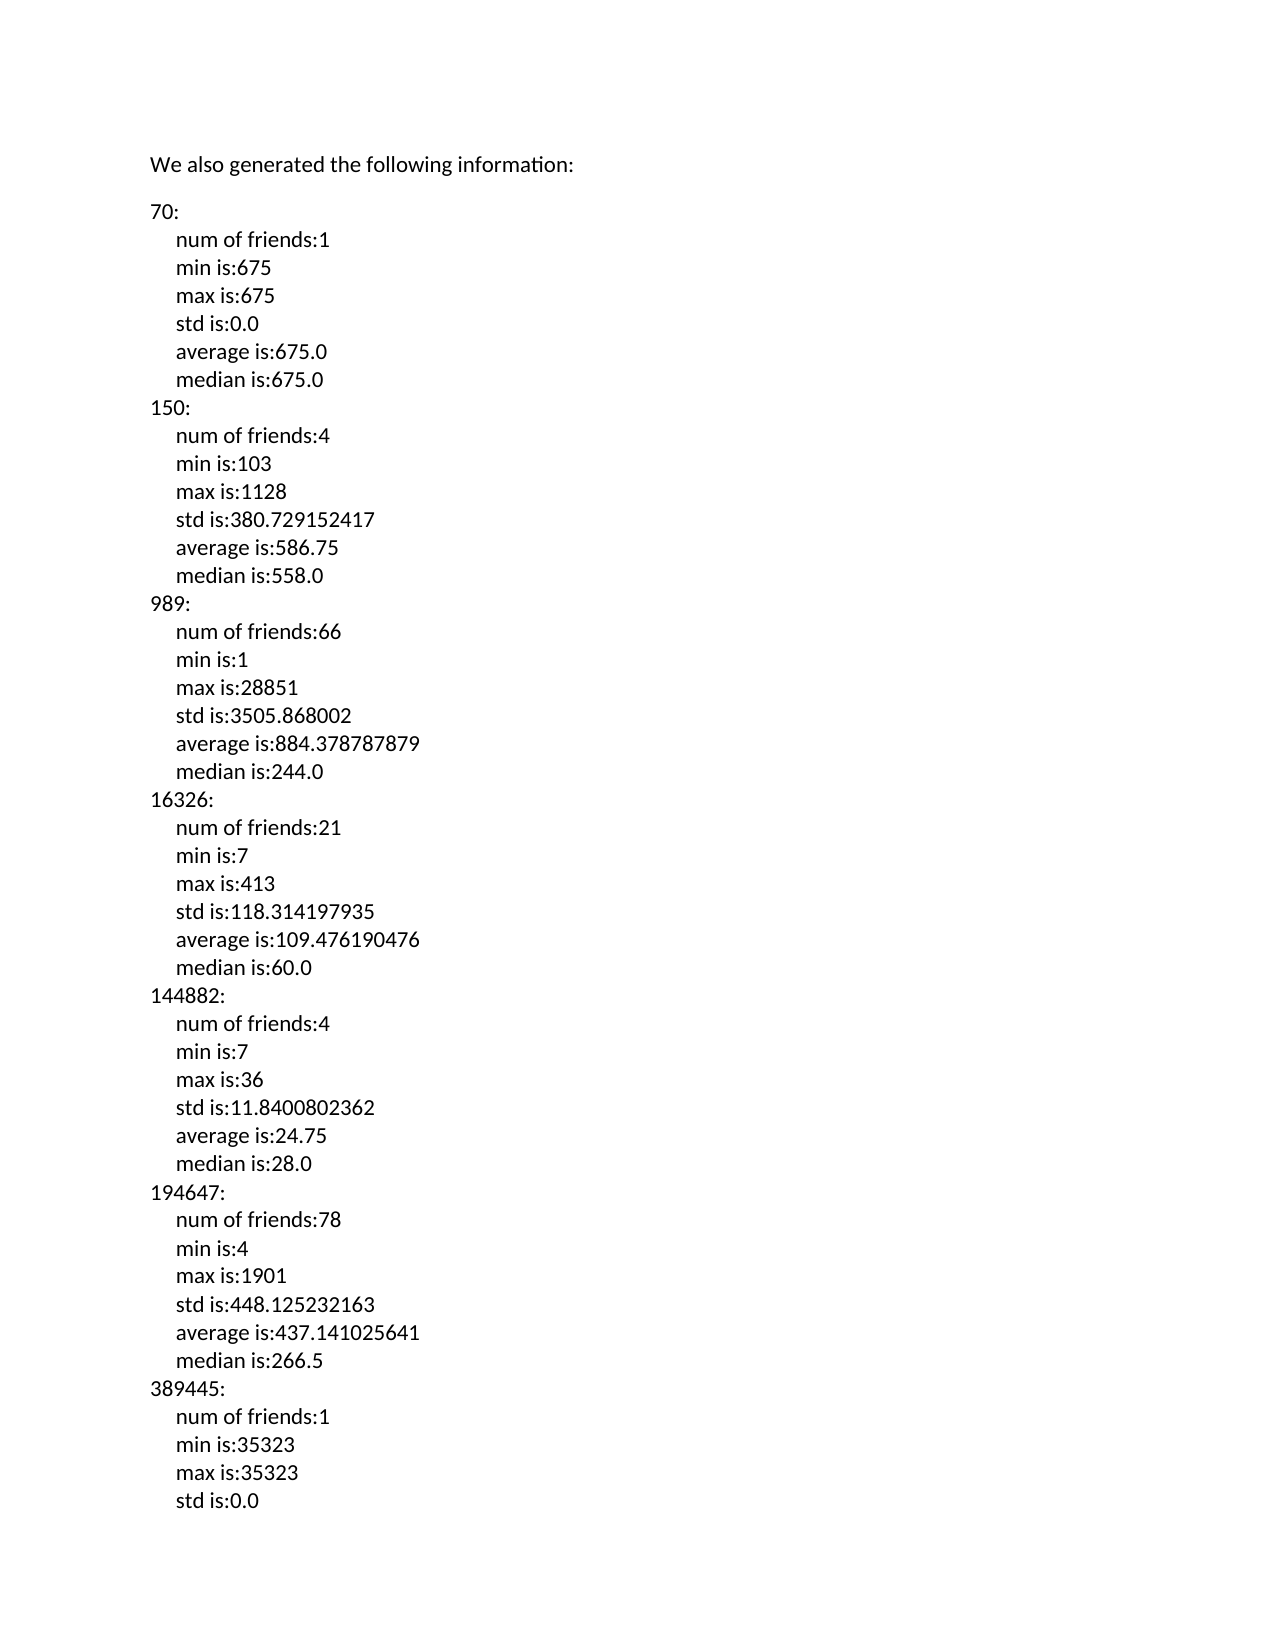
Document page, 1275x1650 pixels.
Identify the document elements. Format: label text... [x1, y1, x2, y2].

text min is:675 [150, 253, 1125, 281]
text median is:675.0 [150, 365, 1125, 393]
text max is:36 [150, 1066, 1125, 1093]
text max is:675 [150, 281, 1125, 309]
text std is:118.314197935 [150, 897, 1125, 925]
text average is:675.0 [150, 337, 1125, 365]
text 989: [150, 589, 1125, 617]
text max is:28851 [150, 673, 1125, 701]
text 389445: [150, 1374, 1125, 1402]
text num of friends:66 [150, 617, 1125, 645]
text std is:0.0 [150, 309, 1125, 337]
text max is:1128 [150, 477, 1125, 505]
text average is:884.378787879 [150, 729, 1125, 757]
text min is:35323 [150, 1430, 1125, 1458]
text std is:3505.868002 [150, 701, 1125, 729]
text 194647: [150, 1178, 1125, 1206]
text median is:266.5 [150, 1346, 1125, 1374]
text min is:103 [150, 449, 1125, 477]
text max is:1901 [150, 1262, 1125, 1290]
text median is:244.0 [150, 757, 1125, 785]
text min is:7 [150, 1037, 1125, 1066]
text We also generated the following information: [150, 150, 1125, 178]
text num of friends:4 [150, 1009, 1125, 1037]
text std is:0.0 [150, 1486, 1125, 1514]
text 16326: [150, 785, 1125, 813]
text num of friends:21 [150, 813, 1125, 841]
text num of friends:4 [150, 421, 1125, 449]
text min is:1 [150, 645, 1125, 673]
text std is:11.8400802362 [150, 1093, 1125, 1122]
text median is:28.0 [150, 1149, 1125, 1178]
text min is:7 [150, 841, 1125, 869]
text median is:60.0 [150, 953, 1125, 981]
text std is:380.729152417 [150, 505, 1125, 533]
text min is:4 [150, 1234, 1125, 1262]
text num of friends:1 [150, 1402, 1125, 1430]
text 144882: [150, 981, 1125, 1009]
text 150: [150, 393, 1125, 421]
text average is:24.75 [150, 1122, 1125, 1149]
text average is:586.75 [150, 533, 1125, 561]
text max is:35323 [150, 1458, 1125, 1486]
text 70: [150, 197, 1125, 225]
text max is:413 [150, 869, 1125, 897]
text num of friends:1 [150, 225, 1125, 253]
text average is:109.476190476 [150, 925, 1125, 953]
text std is:448.125232163 [150, 1290, 1125, 1318]
text num of friends:78 [150, 1206, 1125, 1234]
text average is:437.141025641 [150, 1318, 1125, 1346]
text median is:558.0 [150, 561, 1125, 589]
